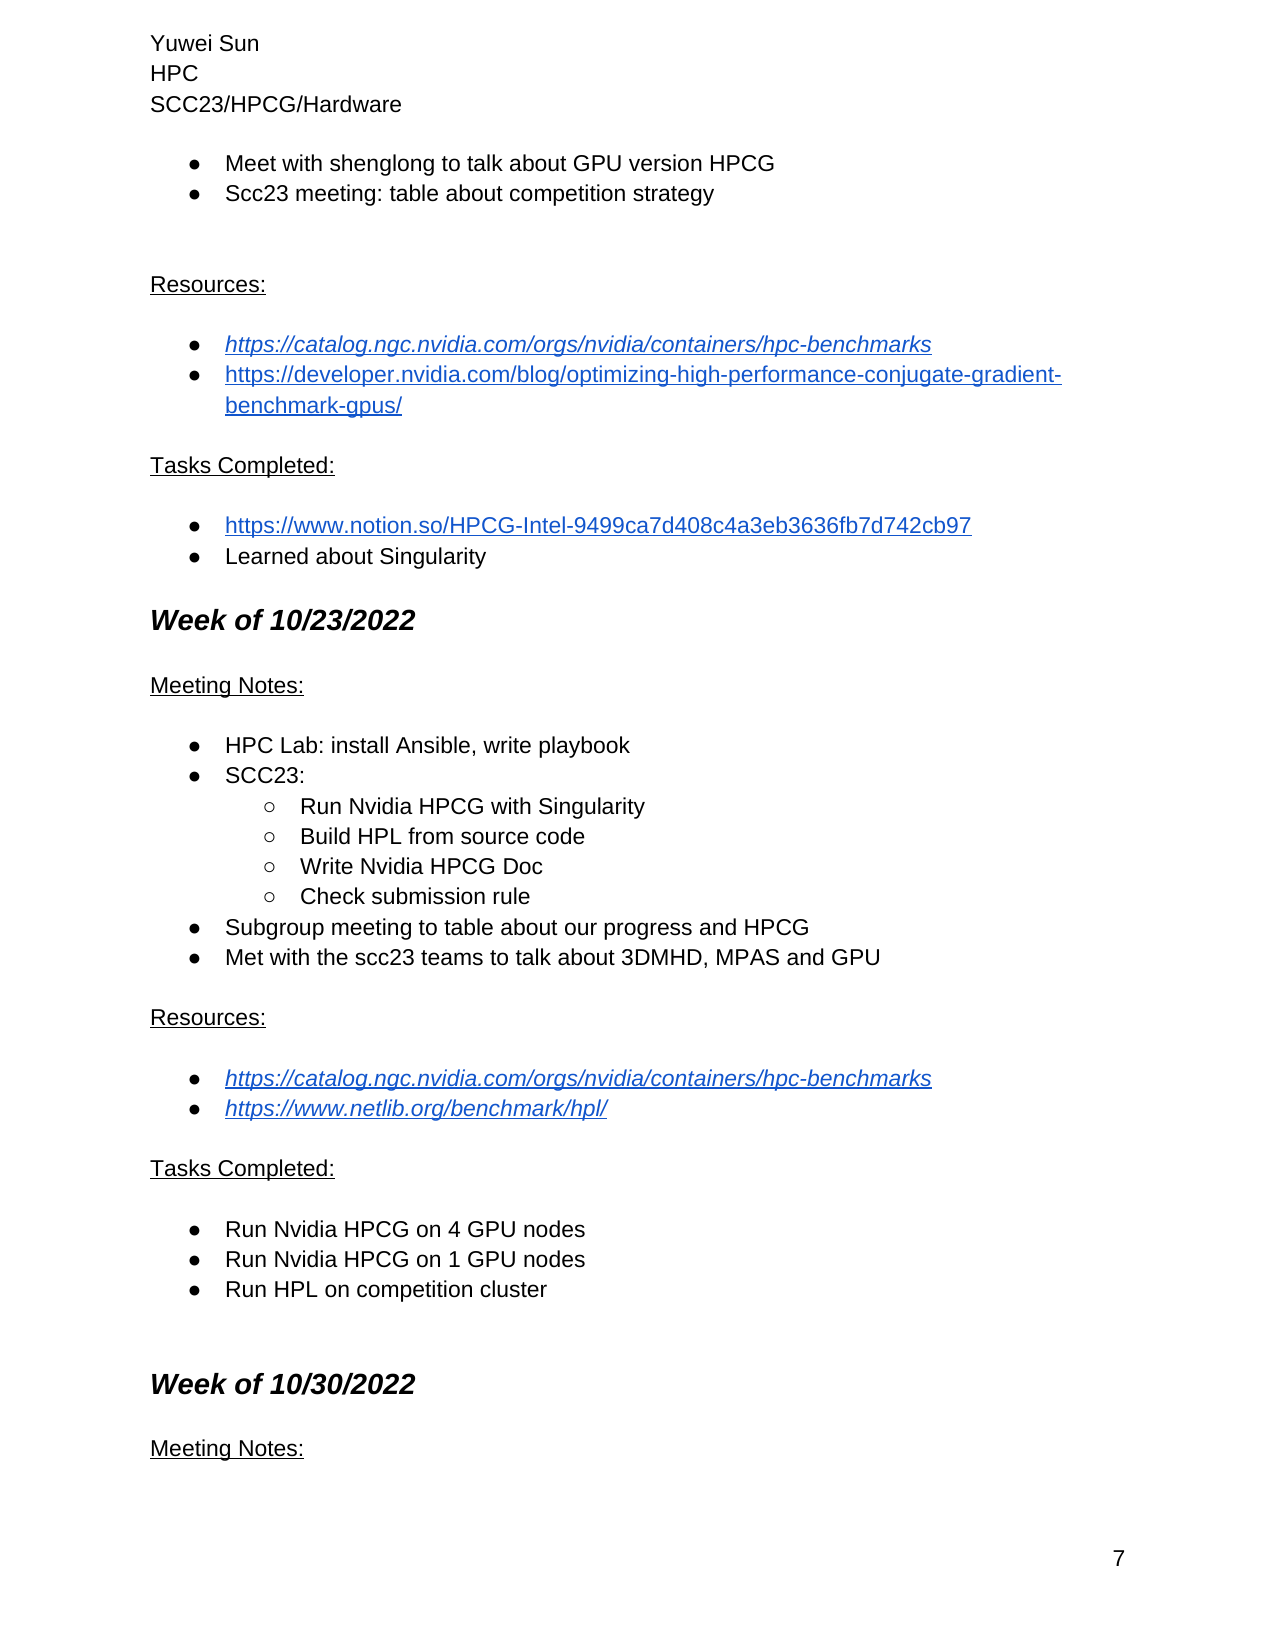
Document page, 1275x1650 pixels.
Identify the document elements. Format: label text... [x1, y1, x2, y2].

text Meeting Notes: [150, 672, 1125, 698]
text Week of 10/23/2022 [150, 603, 1125, 637]
text Resources: [150, 271, 1125, 297]
list Scc23 meeting: table about competition strategy [187, 180, 1125, 207]
list https://developer.nvidia.com/blog/optimizing-high-performance-conjugate-gradient-benchmark-gpus/ [187, 361, 1125, 418]
list https://catalog.ngc.nvidia.com/orgs/nvidia/containers/hpc-benchmarks [187, 331, 1125, 358]
list SCC23: [187, 762, 1125, 789]
list Run Nvidia HPCG on 4 GPU nodes [187, 1216, 1125, 1242]
list Check submission rule [262, 883, 1125, 910]
list Subgroup meeting to table about our progress and HPCG [187, 913, 1125, 940]
list Run Nvidia HPCG with Singularity [262, 793, 1125, 819]
list Learned about Singularity [187, 543, 1125, 569]
text Meeting Notes: [150, 1435, 1125, 1462]
list Run Nvidia HPCG on 1 GPU nodes [187, 1246, 1125, 1272]
text Tasks Completed: [150, 1155, 1125, 1182]
list Write Nvidia HPCG Doc [262, 853, 1125, 879]
text Resources: [150, 1004, 1125, 1031]
text Week of 10/30/2022 [150, 1367, 1125, 1400]
text Tasks Completed: [150, 452, 1125, 478]
list Build HPL from source code [262, 823, 1125, 849]
list https://www.netlib.org/benchmark/hpl/ [187, 1095, 1125, 1121]
list Meet with shenglong to talk about GPU version HPCG [187, 150, 1125, 176]
list https://www.notion.so/HPCG-Intel-9499ca7d408c4a3eb3636fb7d742cb97 [187, 512, 1125, 539]
list Run HPL on competition cluster [187, 1276, 1125, 1302]
list HPC Lab: install Ansible, write playbook [187, 732, 1125, 759]
list Met with the scc23 teams to talk about 3DMHD, MPAS and GPU [187, 944, 1125, 970]
list https://catalog.ngc.nvidia.com/orgs/nvidia/containers/hpc-benchmarks [187, 1064, 1125, 1091]
